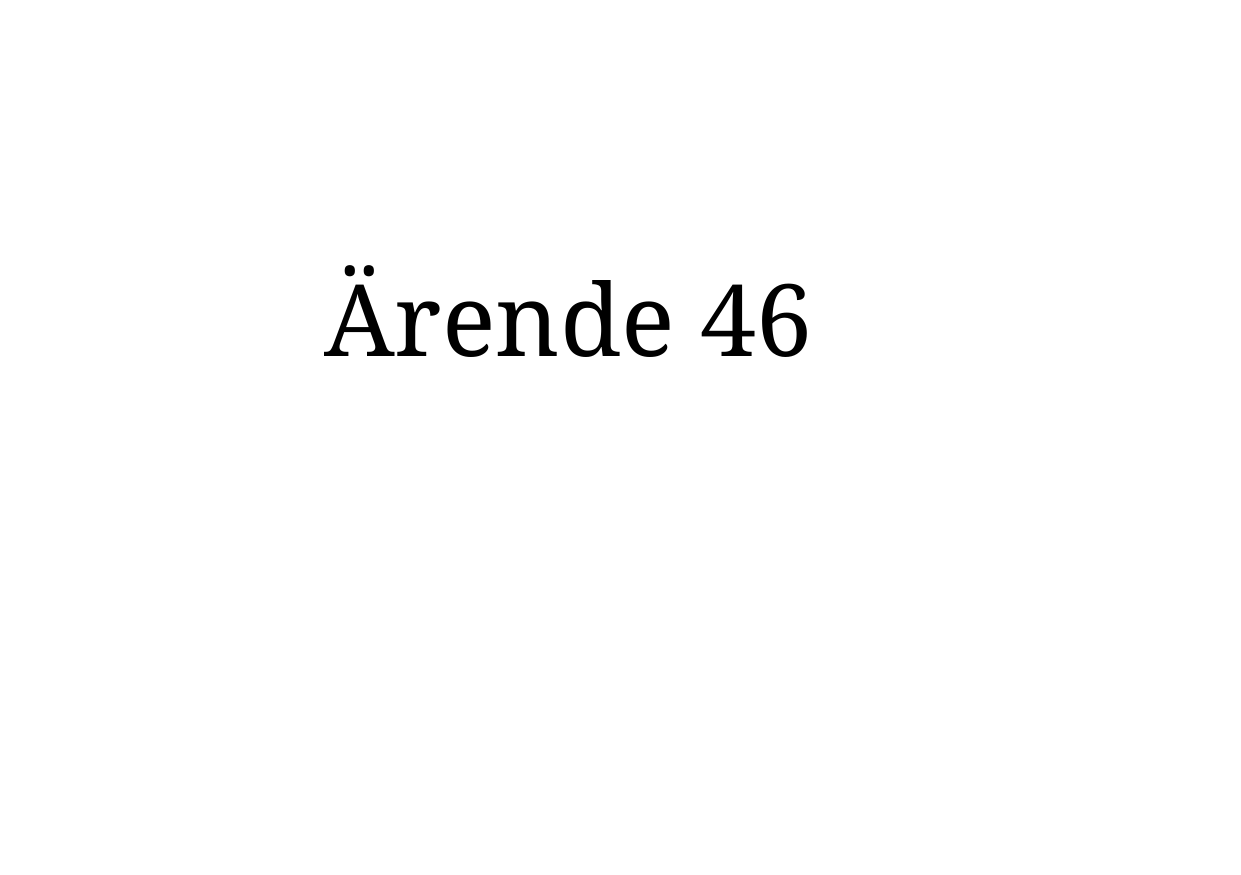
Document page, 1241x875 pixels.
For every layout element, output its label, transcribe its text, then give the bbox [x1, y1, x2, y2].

text Ärende 46 [148, 250, 989, 386]
